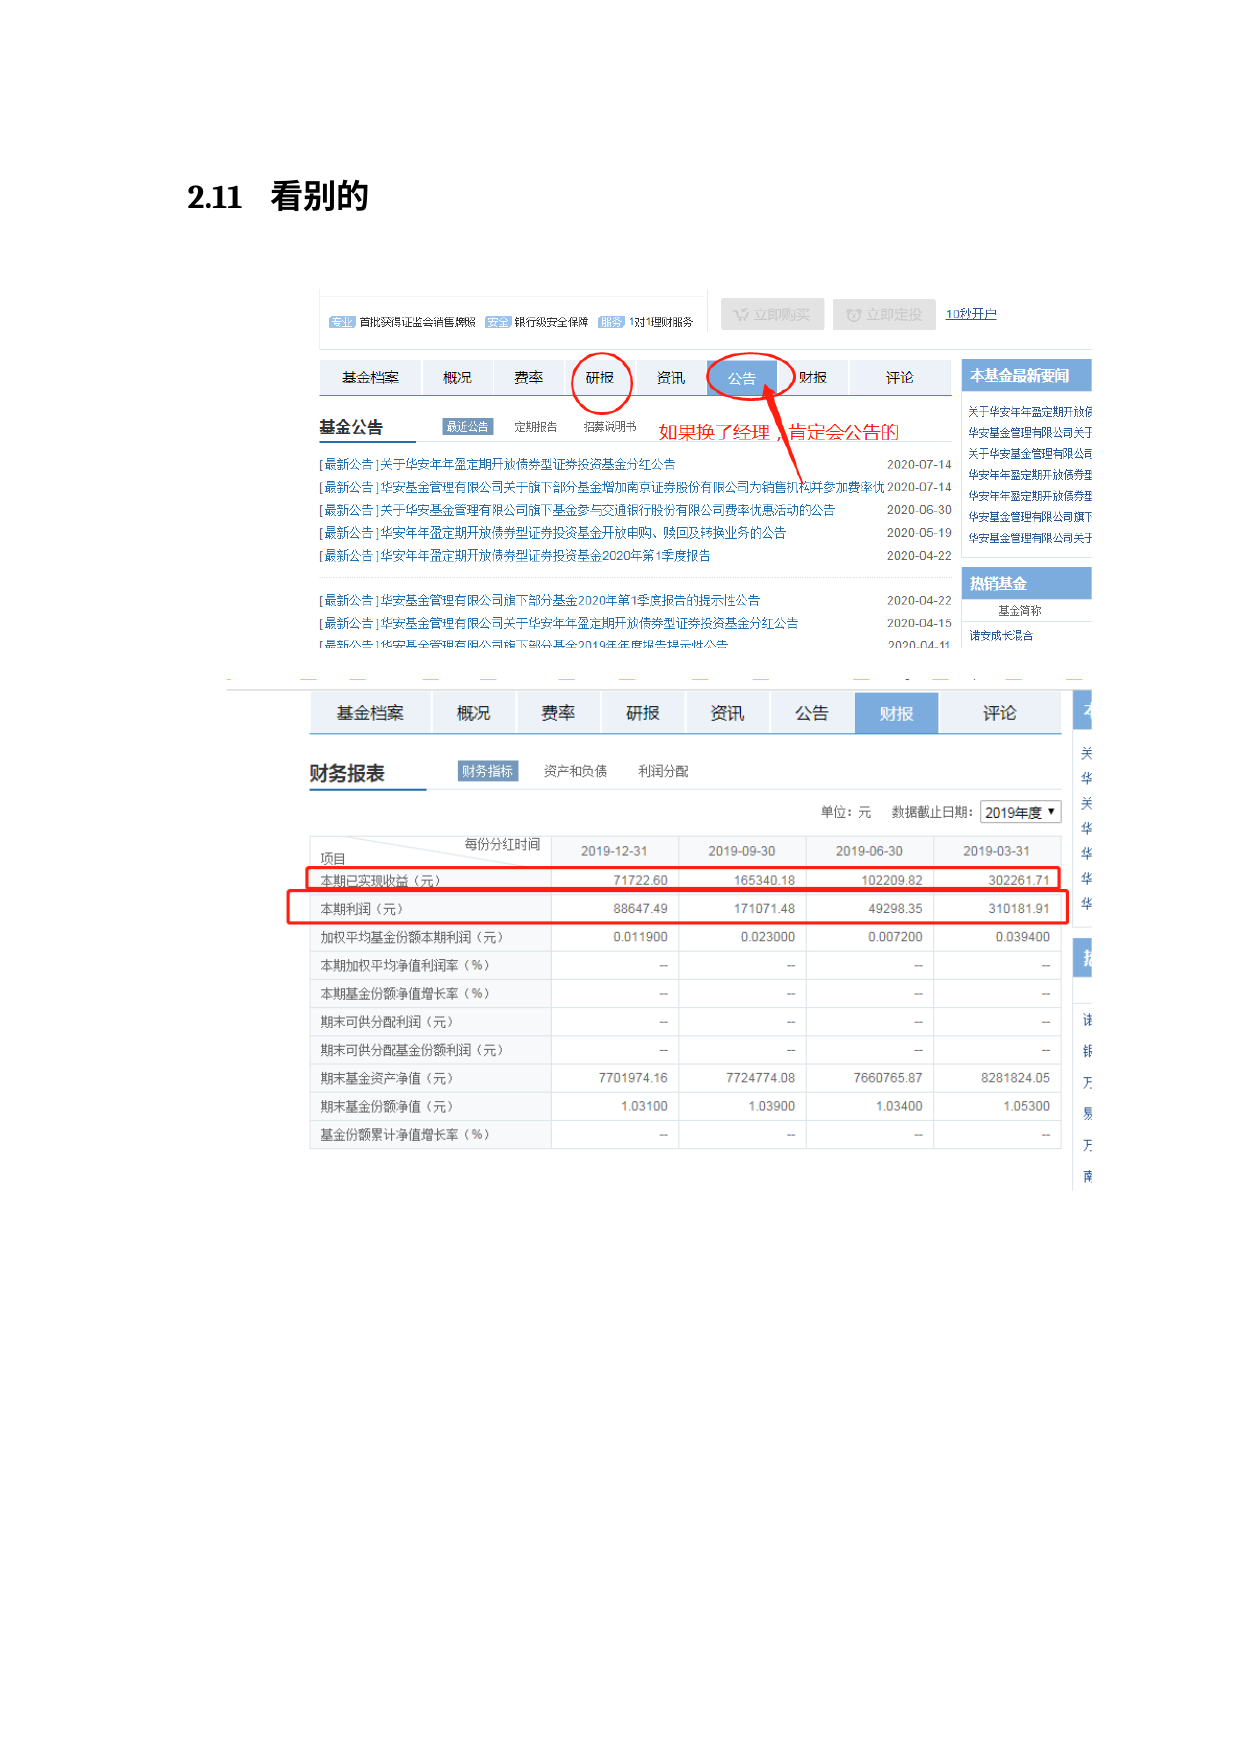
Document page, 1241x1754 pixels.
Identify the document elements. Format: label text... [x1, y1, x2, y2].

picture [226, 679, 1092, 1191]
picture [226, 289, 1092, 648]
subtitle 看别的 [187, 162, 1053, 227]
